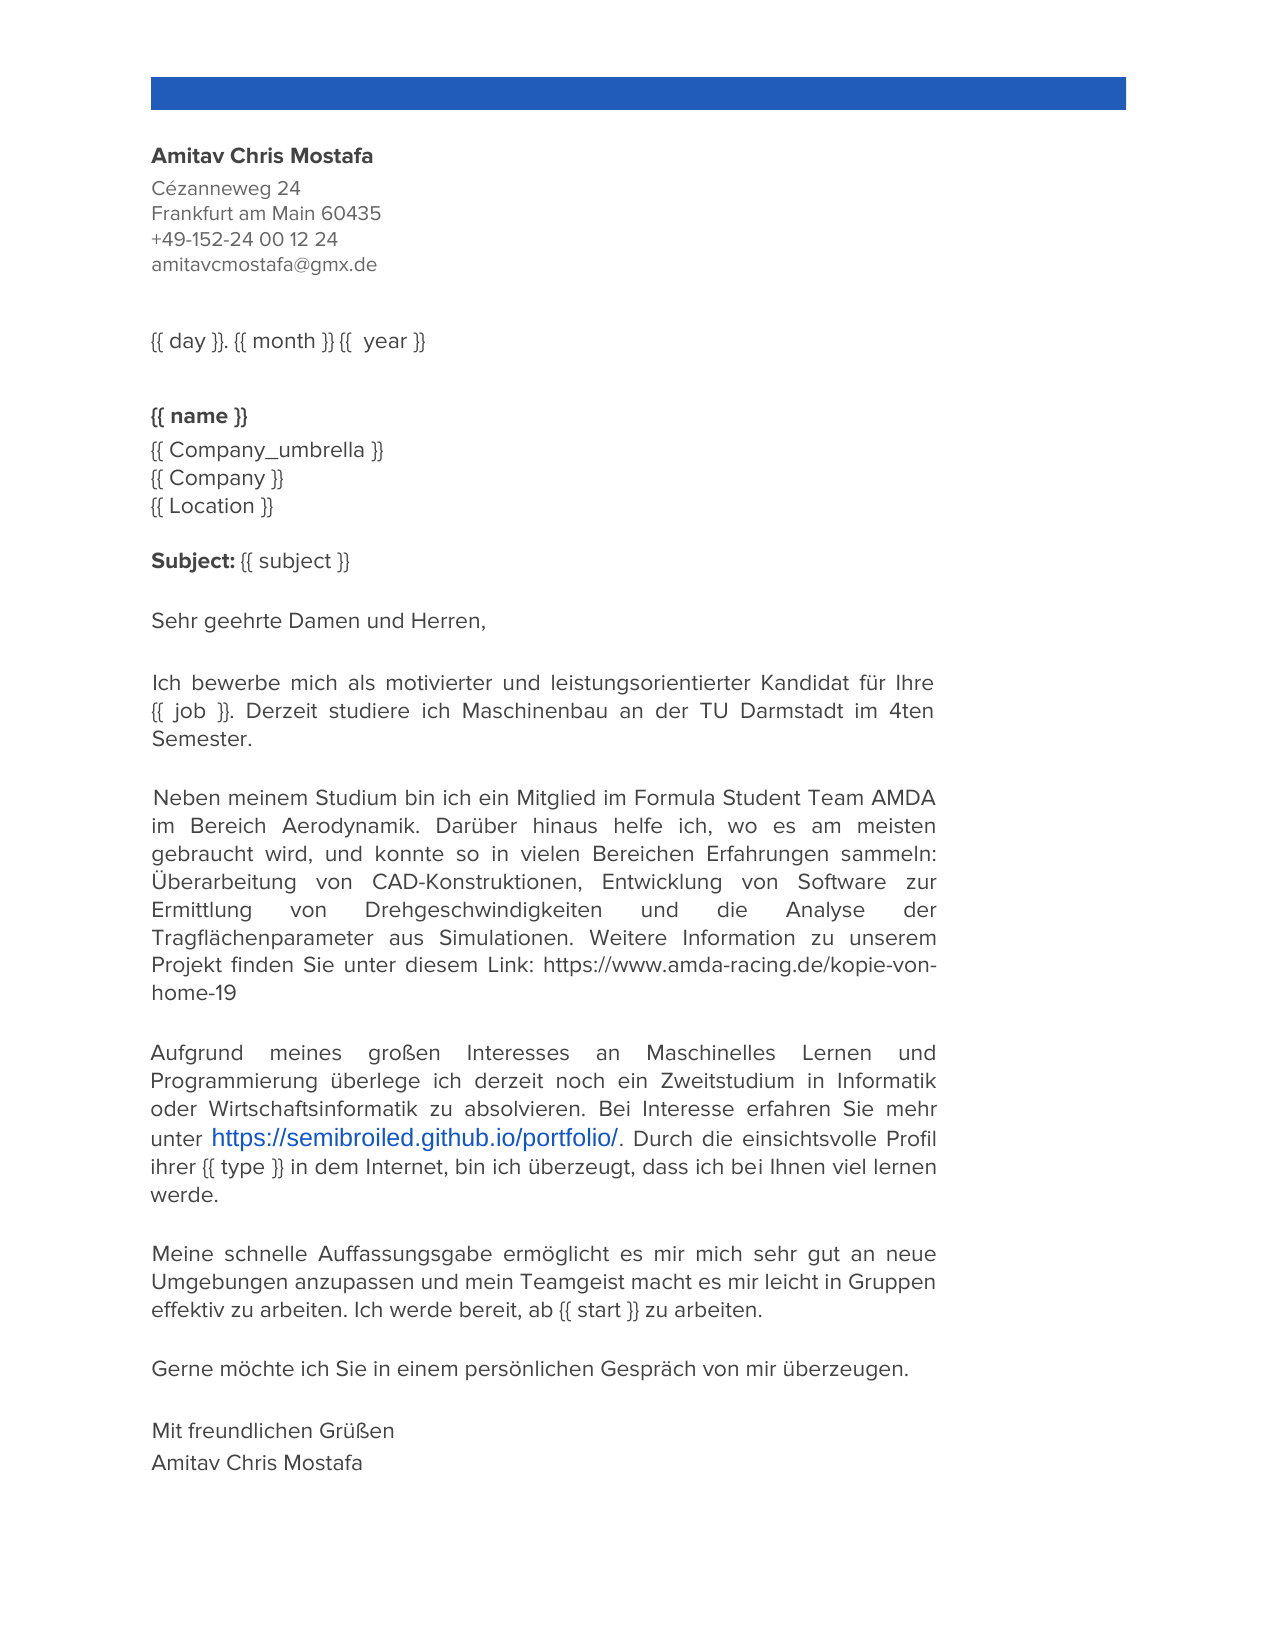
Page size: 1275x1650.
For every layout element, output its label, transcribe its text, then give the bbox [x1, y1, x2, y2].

text Amitav Chris Mostafa [151, 1449, 937, 1477]
text Cézanneweg 24 [151, 176, 937, 201]
text Neben meinem Studium bin ich ein Mitglied im Formula Student Team AMDA im Bereich Aerodynamik. Darüber hinaus helfe ich, wo es am meisten gebraucht wird, und konnte so in vielen Bereichen Erfahrungen sammeln: Überarbeitung von CAD-Konstruktionen, Entwicklung von Software zur Ermittlung von Drehgeschwindigkeiten und die Analyse der Tragflächenparameter aus Simulationen. Weitere Information zu unserem Projekt finden Sie unter diesem Link: https://www.amda-racing.de/kopie-von-home-19 [151, 784, 937, 1008]
text Frankfurt am Main 60435 [151, 201, 937, 227]
text {{ name }} [151, 403, 937, 431]
text {{ Location }} [151, 492, 937, 520]
text Subject: {{ subject }} [151, 548, 937, 576]
text {{ Company }} [151, 464, 937, 492]
picture [151, 77, 1127, 110]
text Aufgrund meines großen Interesses an Maschinelles Lernen und Programmierung überlege ich derzeit noch ein Zweitstudium in Informatik oder Wirtschaftsinformatik zu absolvieren. Bei Interesse erfah​​ren Sie mehr unter https://semibroiled.github.io/portfolio/. Durch die einsichtsvolle Profil ihrer {{ type }} in dem Internet, bin ich überzeugt, dass ich bei Ihnen viel lernen werde. [150, 1039, 937, 1209]
text amitavcmostafa@gmx.de [151, 252, 937, 278]
text Amitav Chris Mostafa [151, 142, 937, 170]
text Gerne möchte ich Sie in einem persönlichen Gespräch von mir überzeugen. [151, 1356, 937, 1383]
text Ich bewerbe mich als motivierter und leistungsorientierter Kandidat für Ihre {{ job }}. Derzeit studiere ich Maschinenbau an der TU Darmstadt im 4ten Semester. [152, 669, 935, 753]
text {{ Company_umbrella }} [151, 436, 937, 464]
text {{ day }}. {{ month }} {{ year }} [151, 328, 937, 356]
text Meine schnelle Auffassungsgabe ermöglicht es mir mich sehr gut an neue Umgebungen anzupassen und mein Teamgeist macht es mir leicht in Gruppen effektiv zu arbeiten. Ich werde bereit, ab {{ start }} zu arbeiten. [151, 1240, 937, 1324]
text +49-152-24 00 12 24 [151, 227, 937, 252]
text Sehr geehrte Damen und Herren, [151, 607, 937, 635]
text Mit freundlichen Grüßen [152, 1417, 937, 1445]
